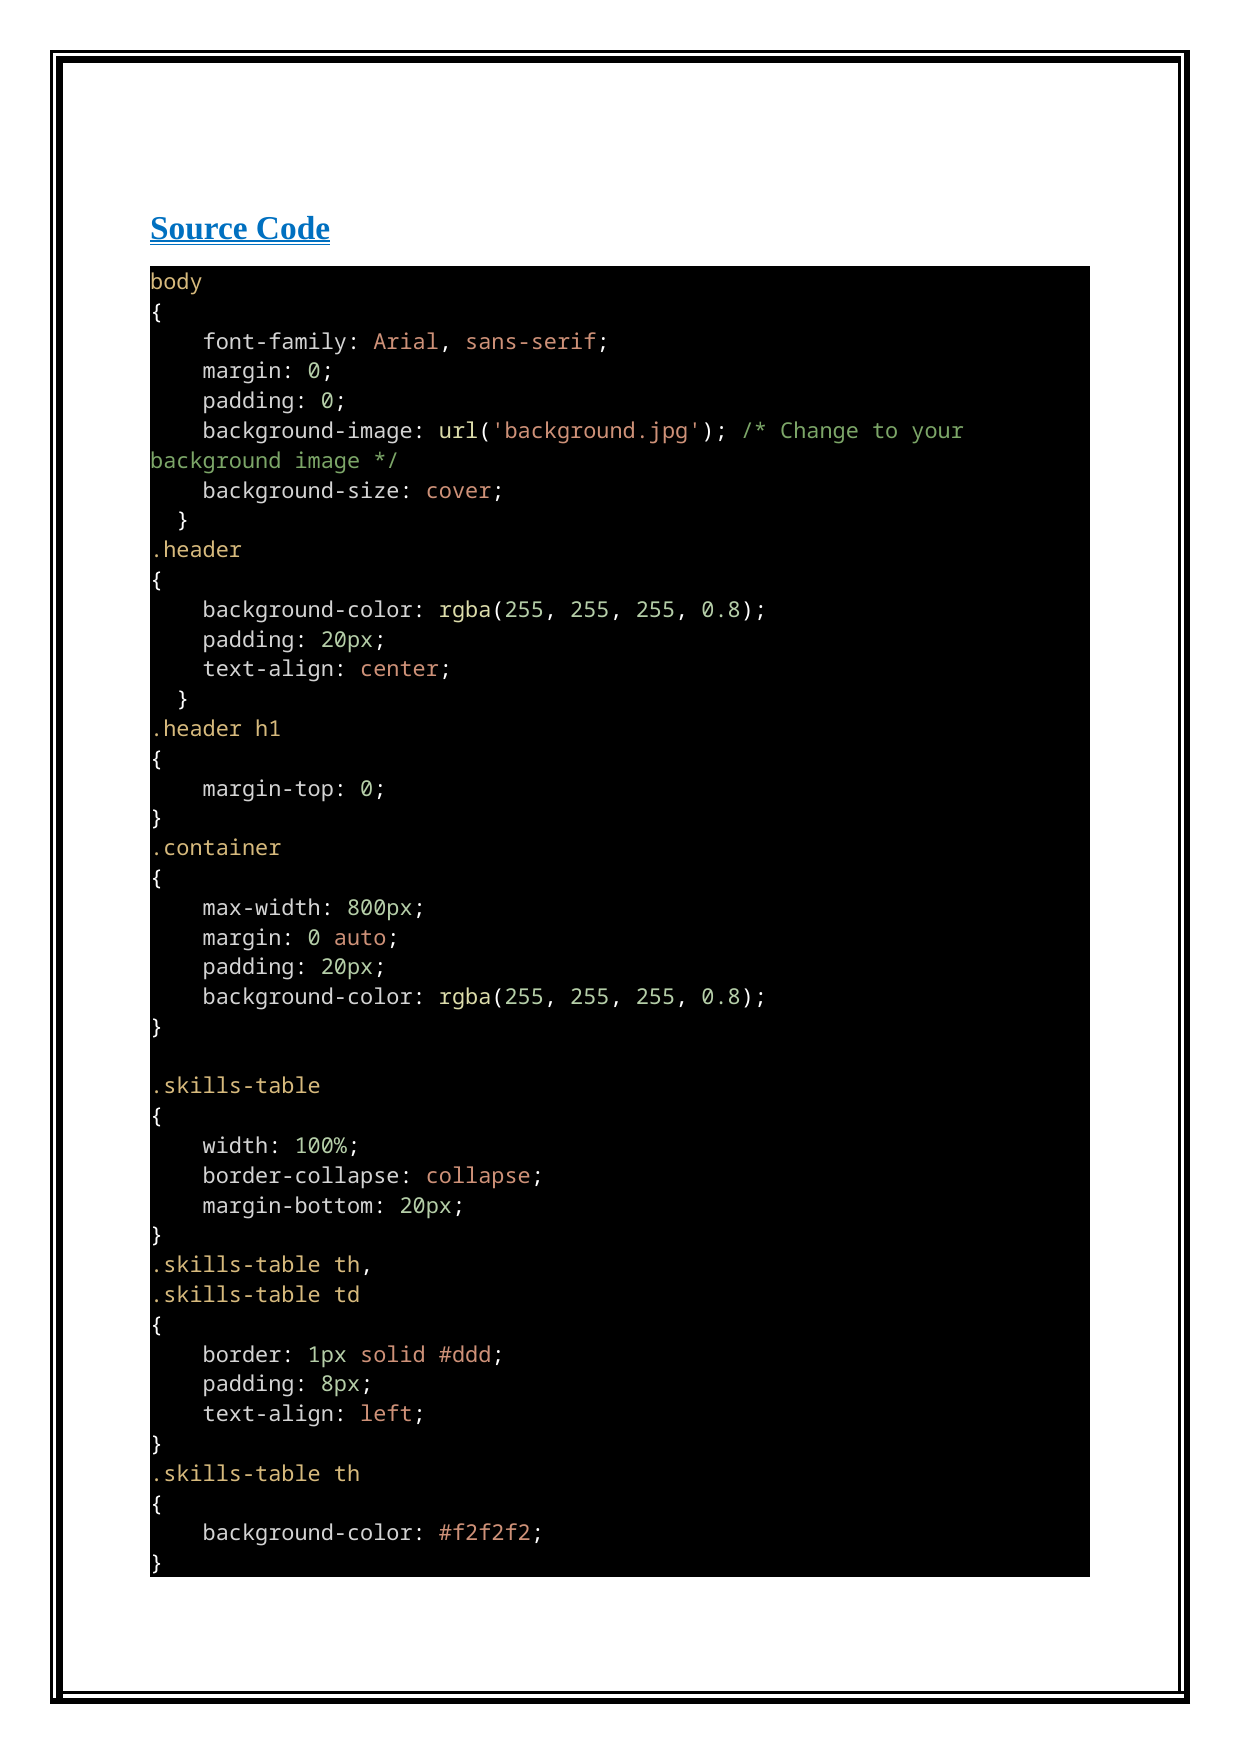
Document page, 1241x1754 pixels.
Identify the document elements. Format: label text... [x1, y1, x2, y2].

text } [150, 1428, 1090, 1458]
text .container [150, 832, 1090, 862]
text } [150, 1219, 1090, 1249]
text width: 100%; [150, 1130, 1090, 1160]
text background-image: url('background.jpg'); /* Change to your background image */ [150, 415, 1090, 474]
text font-family: Arial, sans-serif; [150, 326, 1090, 355]
text { [150, 1487, 1090, 1517]
text } [150, 1011, 1090, 1041]
text { [150, 564, 1090, 594]
text background-color: rgba(255, 255, 255, 0.8); [150, 594, 1090, 623]
text } [150, 802, 1090, 832]
text padding: 8px; [150, 1368, 1090, 1398]
text max-width: 800px; [150, 892, 1090, 921]
text body [150, 266, 1090, 296]
text { [150, 743, 1090, 772]
text } [150, 1547, 1090, 1577]
text .skills-table td [150, 1279, 1090, 1309]
text Source Code [150, 208, 1090, 246]
text padding: 20px; [150, 623, 1090, 653]
text .skills-table th, [150, 1249, 1090, 1279]
text { [150, 1100, 1090, 1130]
text .skills-table th [150, 1458, 1090, 1487]
text text-align: center; [150, 653, 1090, 683]
text text-align: left; [150, 1398, 1090, 1428]
text border: 1px solid #ddd; [150, 1338, 1090, 1368]
text background-color: #f2f2f2; [150, 1517, 1090, 1547]
text .skills-table [150, 1070, 1090, 1100]
text { [150, 862, 1090, 892]
text margin: 0 auto; [150, 921, 1090, 951]
text } [150, 504, 1090, 534]
text .header h1 [150, 713, 1090, 743]
text } [150, 683, 1090, 713]
text background-color: rgba(255, 255, 255, 0.8); [150, 981, 1090, 1011]
text { [150, 1309, 1090, 1338]
text margin-bottom: 20px; [150, 1189, 1090, 1219]
text .header [150, 534, 1090, 564]
text border-collapse: collapse; [150, 1160, 1090, 1189]
text { [150, 296, 1090, 326]
text background-size: cover; [150, 474, 1090, 504]
text padding: 0; [150, 385, 1090, 415]
text margin-top: 0; [150, 772, 1090, 802]
text margin: 0; [150, 355, 1090, 385]
text padding: 20px; [150, 951, 1090, 981]
